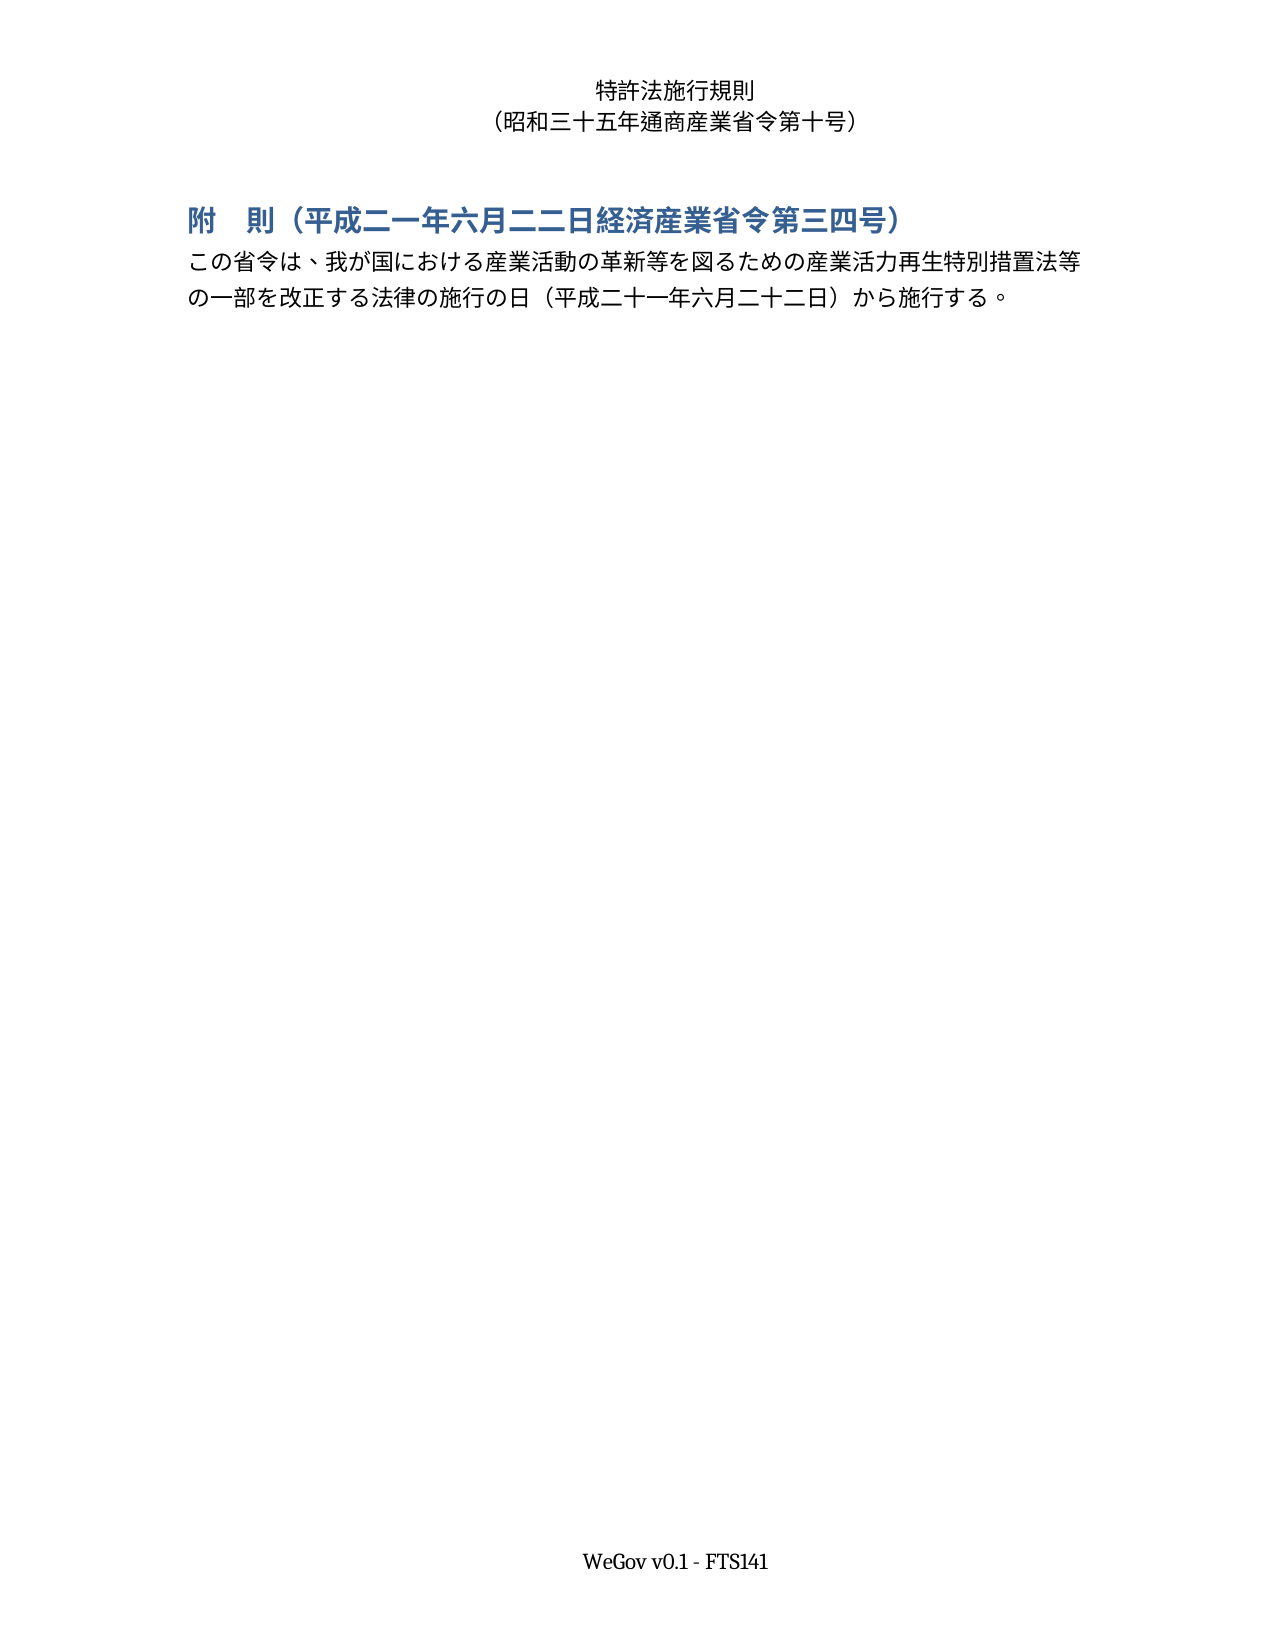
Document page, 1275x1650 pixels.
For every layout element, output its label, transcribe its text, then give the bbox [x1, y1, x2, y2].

text この省令は、我が国における産業活動の革新等を図るための産業活力再生特別措置法等の一部を改正する法律の施行の日（平成二十一年六月二十二日）から施行する。 [187, 246, 1087, 313]
subtitle 附 則（平成二一年六月二二日経済産業省令第三四号） [187, 200, 1087, 240]
